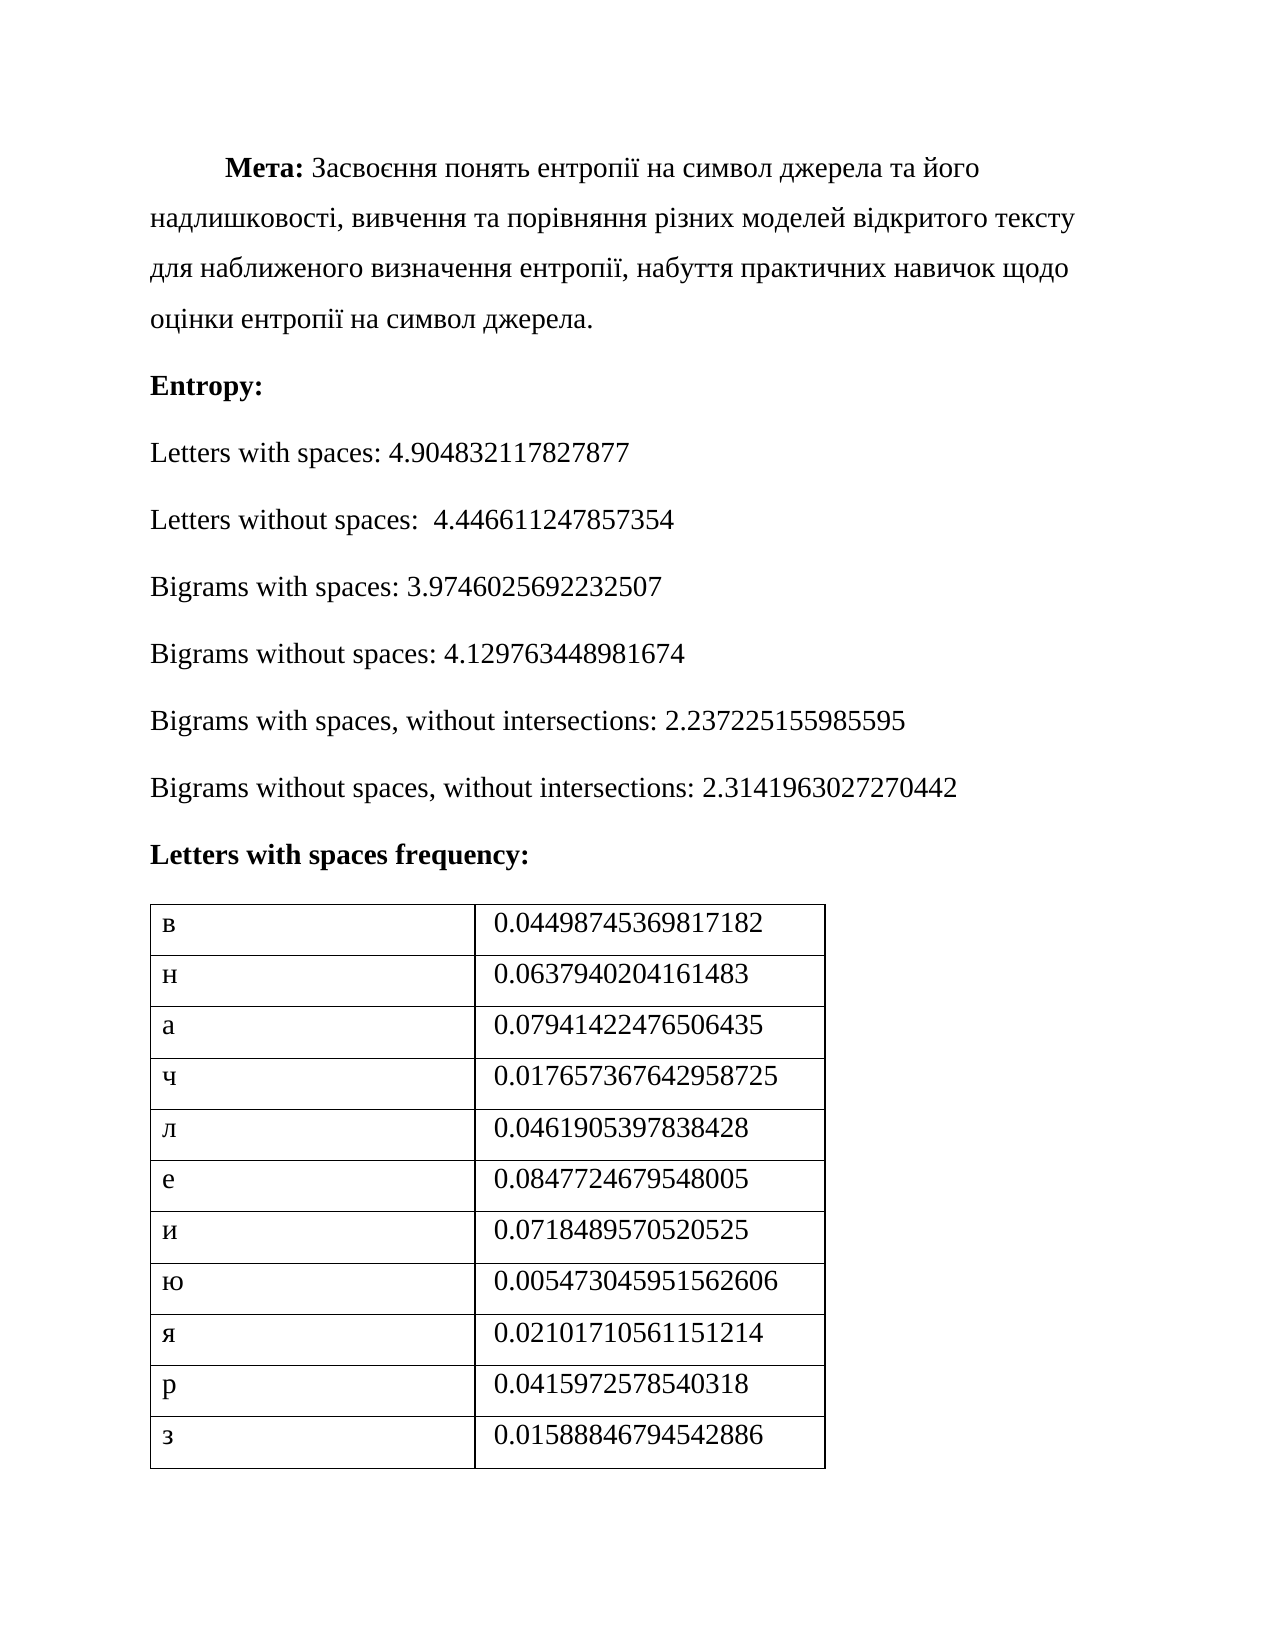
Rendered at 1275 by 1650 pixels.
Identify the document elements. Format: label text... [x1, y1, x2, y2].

text Letters without spaces: 4.446611247857354 [150, 502, 1125, 535]
table_cell 0.0718489570520525 [476, 1212, 824, 1262]
text Bigrams without spaces, without intersections: 2.3141963027270442 [150, 770, 1125, 803]
table_header 0.04498745369817182 [476, 905, 824, 955]
table_cell р [151, 1366, 474, 1416]
table_cell 0.02101710561151214 [476, 1315, 824, 1365]
table_cell 0.07941422476506435 [476, 1007, 824, 1057]
table_cell л [151, 1110, 474, 1160]
text Letters with spaces: 4.904832117827877 [150, 435, 1125, 468]
text Мета: Засвоєння понять ентропії на символ джерела та його надлишковості, вивчення та порівняння різних моделей відкритого тексту для наближеного визначення ентропії, набуття практичних навичок щодо оцінки ентропії на символ джерела. [150, 150, 1125, 334]
table_cell е [151, 1161, 474, 1211]
table_cell ю [151, 1264, 474, 1314]
table_header в [151, 905, 474, 955]
table_cell 0.01588846794542886 [476, 1417, 824, 1467]
text Letters with spaces frequency: [150, 837, 1125, 870]
table_cell 0.017657367642958725 [476, 1059, 824, 1109]
text Bigrams with spaces: 3.9746025692232507 [150, 569, 1125, 602]
table_cell 0.0461905397838428 [476, 1110, 824, 1160]
text Entropy: [150, 368, 1125, 401]
table_cell 0.0637940204161483 [476, 956, 824, 1006]
table_cell а [151, 1007, 474, 1057]
table_cell 0.005473045951562606 [476, 1264, 824, 1314]
text Bigrams with spaces, without intersections: 2.237225155985595 [150, 703, 1125, 736]
table_cell я [151, 1315, 474, 1365]
table_cell н [151, 956, 474, 1006]
table_cell з [151, 1417, 474, 1467]
text Bigrams without spaces: 4.129763448981674 [150, 636, 1125, 669]
table_cell ч [151, 1059, 474, 1109]
table_cell и [151, 1212, 474, 1262]
table_cell 0.0415972578540318 [476, 1366, 824, 1416]
table_cell 0.0847724679548005 [476, 1161, 824, 1211]
